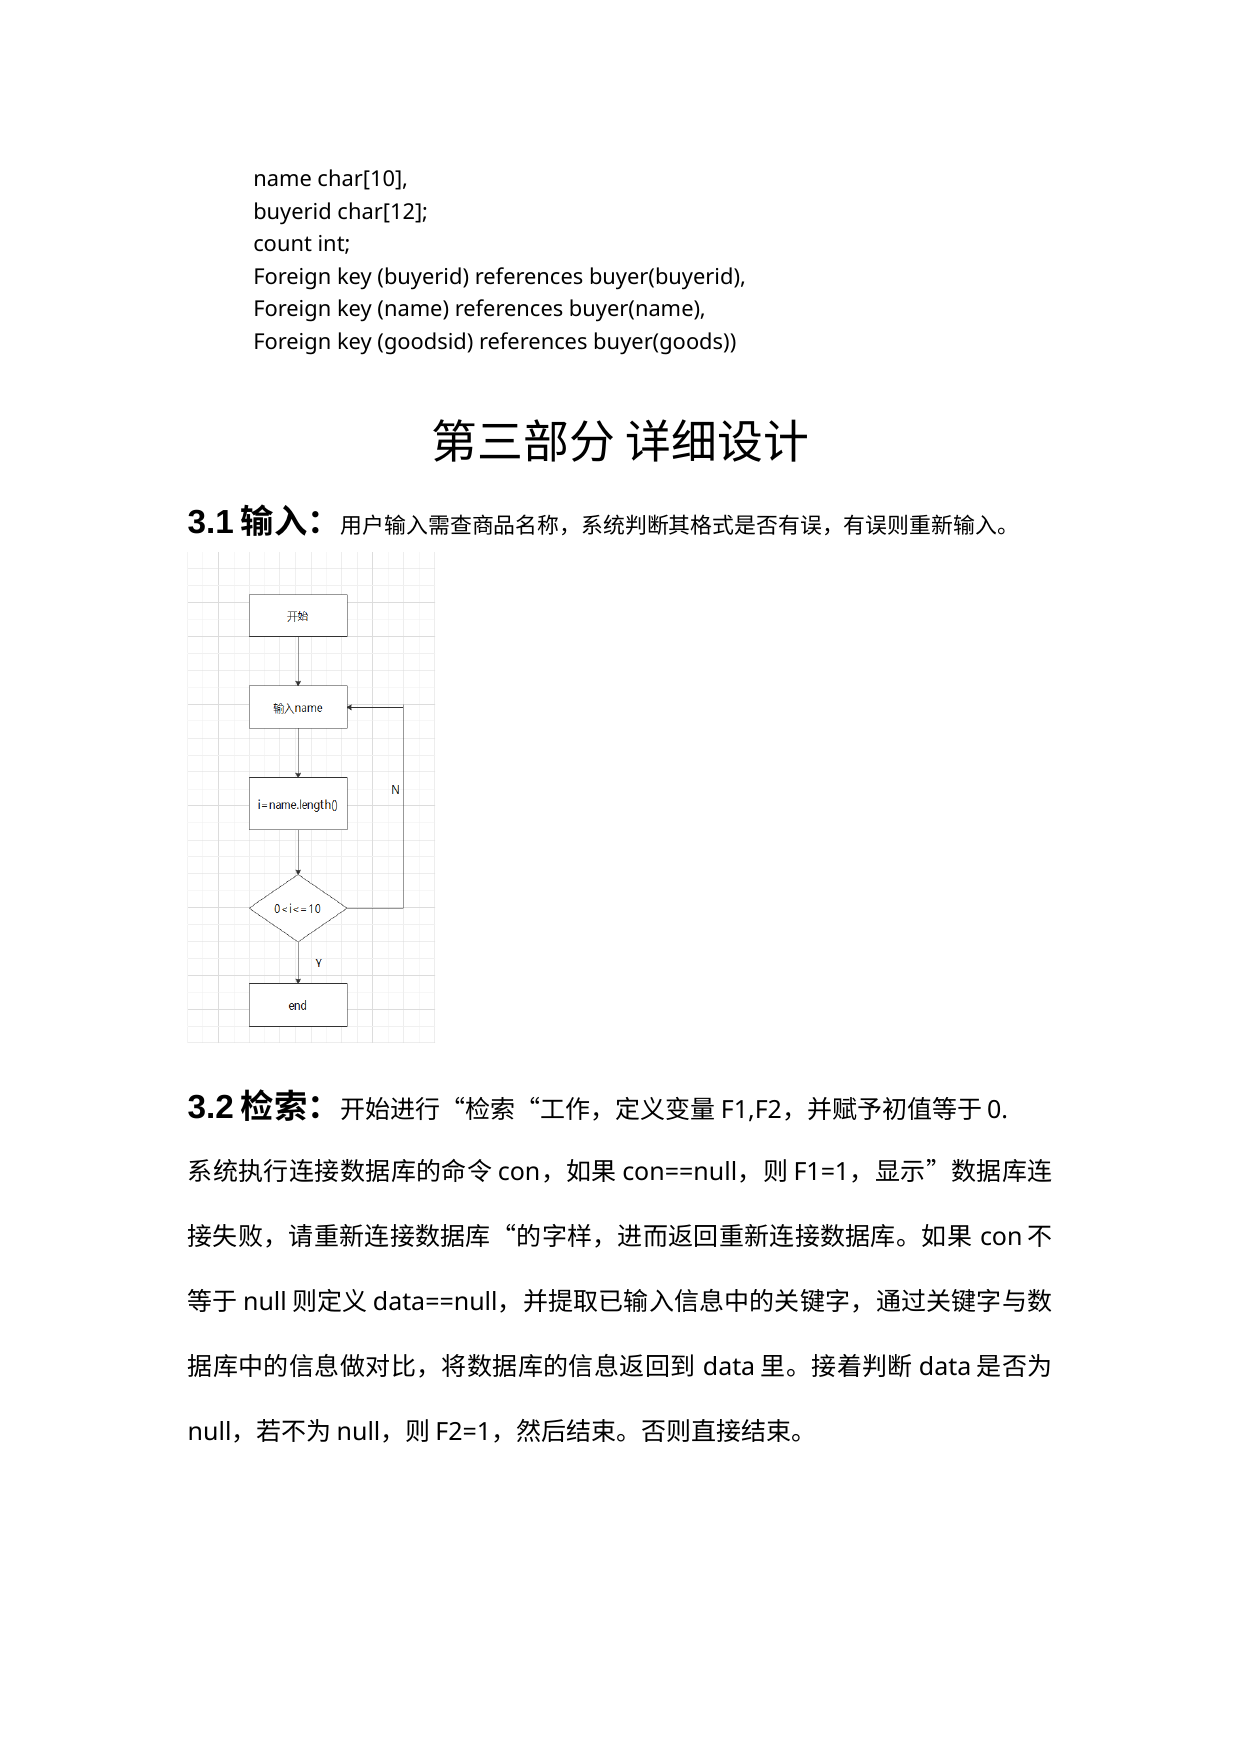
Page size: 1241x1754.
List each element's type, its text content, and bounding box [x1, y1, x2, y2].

text Foreign key (name) references buyer(name), [187, 292, 1053, 324]
text Foreign key (goodsid) references buyer(goods)) [187, 324, 1053, 357]
picture [187, 552, 436, 1043]
text Foreign key (buyerid) references buyer(buyerid), [187, 259, 1053, 292]
text name char[10], [187, 162, 1053, 194]
list 详细设计 [187, 389, 1053, 487]
list 3.2检索：开始进行“检索“工作，定义变量F1,F2，并赋予初值等于0. [187, 1072, 1053, 1137]
text buyerid char[12]; [187, 194, 1053, 227]
list 系统执行连接数据库的命令con，如果con==null，则F1=1，显示”数据库连接失败，请重新连接数据库“的字样，进而返回重新连接数据库。如果con不等于null则定义data==null，并提取已输入信息中的关键字，通过关键字与数据库中的信息做对比，将数据库的信息返回到data里。接着判断data是否为null，若不为null，则F2=1，然后结束。否则直接结束。 [187, 1137, 1053, 1462]
text 3.1输入：用户输入需查商品名称，系统判断其格式是否有误，有误则重新输入。 [187, 487, 1053, 552]
text count int; [187, 227, 1053, 259]
